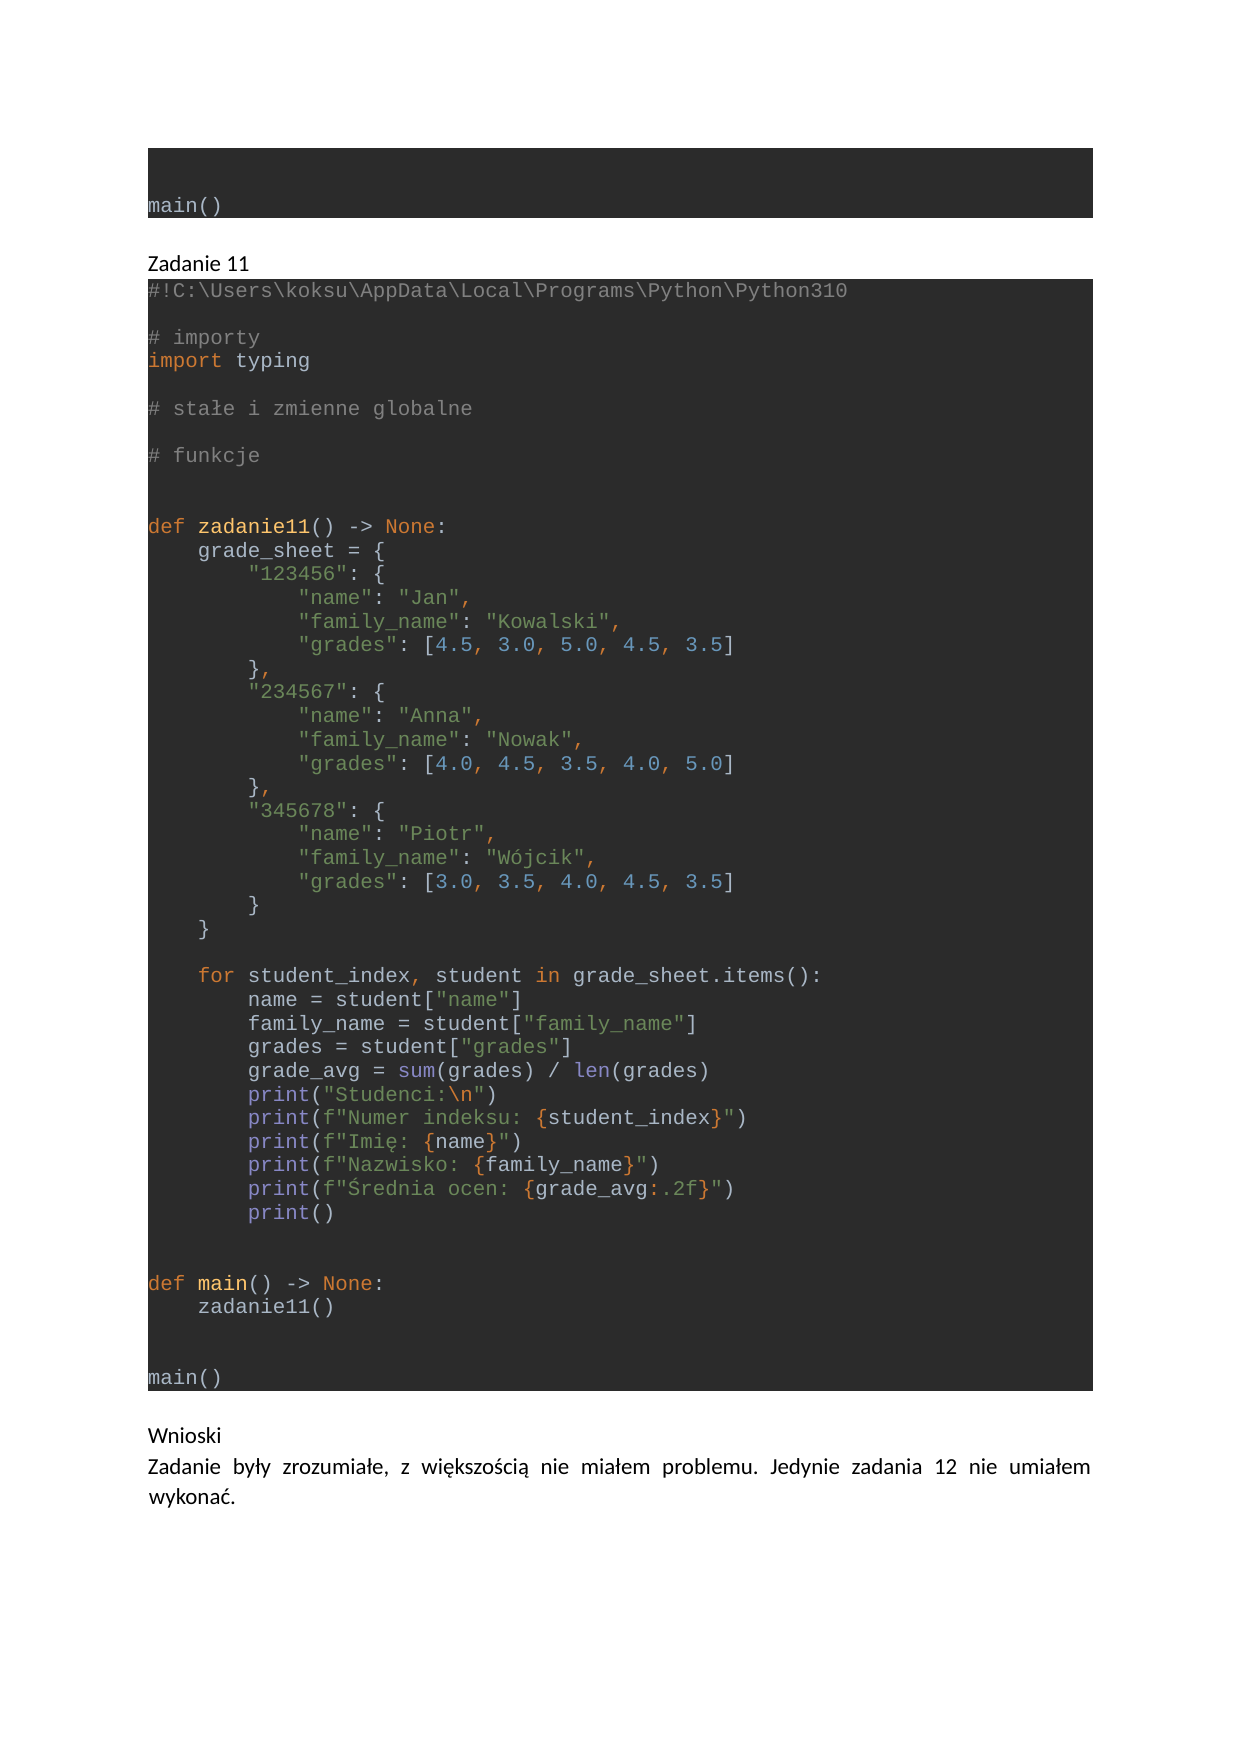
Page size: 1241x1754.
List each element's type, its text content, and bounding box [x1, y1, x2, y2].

text Zadanie były zrozumiałe, z większością nie miałem problemu. Jedynie zadania 12 nie umiałem wykonać. [148, 1452, 1093, 1510]
text Wnioski [148, 1421, 1093, 1449]
text #!C:\Users\koksu\AppData\Local\Programs\Python\Python310 # importy import typing # stałe i zmienne globalne # funkcje def zadanie11() -> None: grade_sheet = { "123456": { "name": "Jan", "family_name": "Kowalski", "grades": [4.5, 3.0, 5.0, 4.5, 3.5] }, "234567": { "name": "Anna", "family_name": "Nowak", "grades": [4.0, 4.5, 3.5, 4.0, 5.0] }, "345678": { "name": "Piotr", "family_name": "Wójcik", "grades": [3.0, 3.5, 4.0, 4.5, 3.5] } } for student_index, student in grade_sheet.items(): name = student["name"] family_name = student["family_name"] grades = student["grades"] grade_avg = sum(grades) / len(grades) print("Studenci:\n") print(f"Numer indeksu: {student_index}") print(f"Imię: {name}") print(f"Nazwisko: {family_name}") print(f"Średnia ocen: {grade_avg:.2f}") print() def main() -> None: zadanie11() main() [148, 279, 1093, 1391]
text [148, 148, 1093, 218]
text Zadanie 11 [148, 249, 1093, 277]
